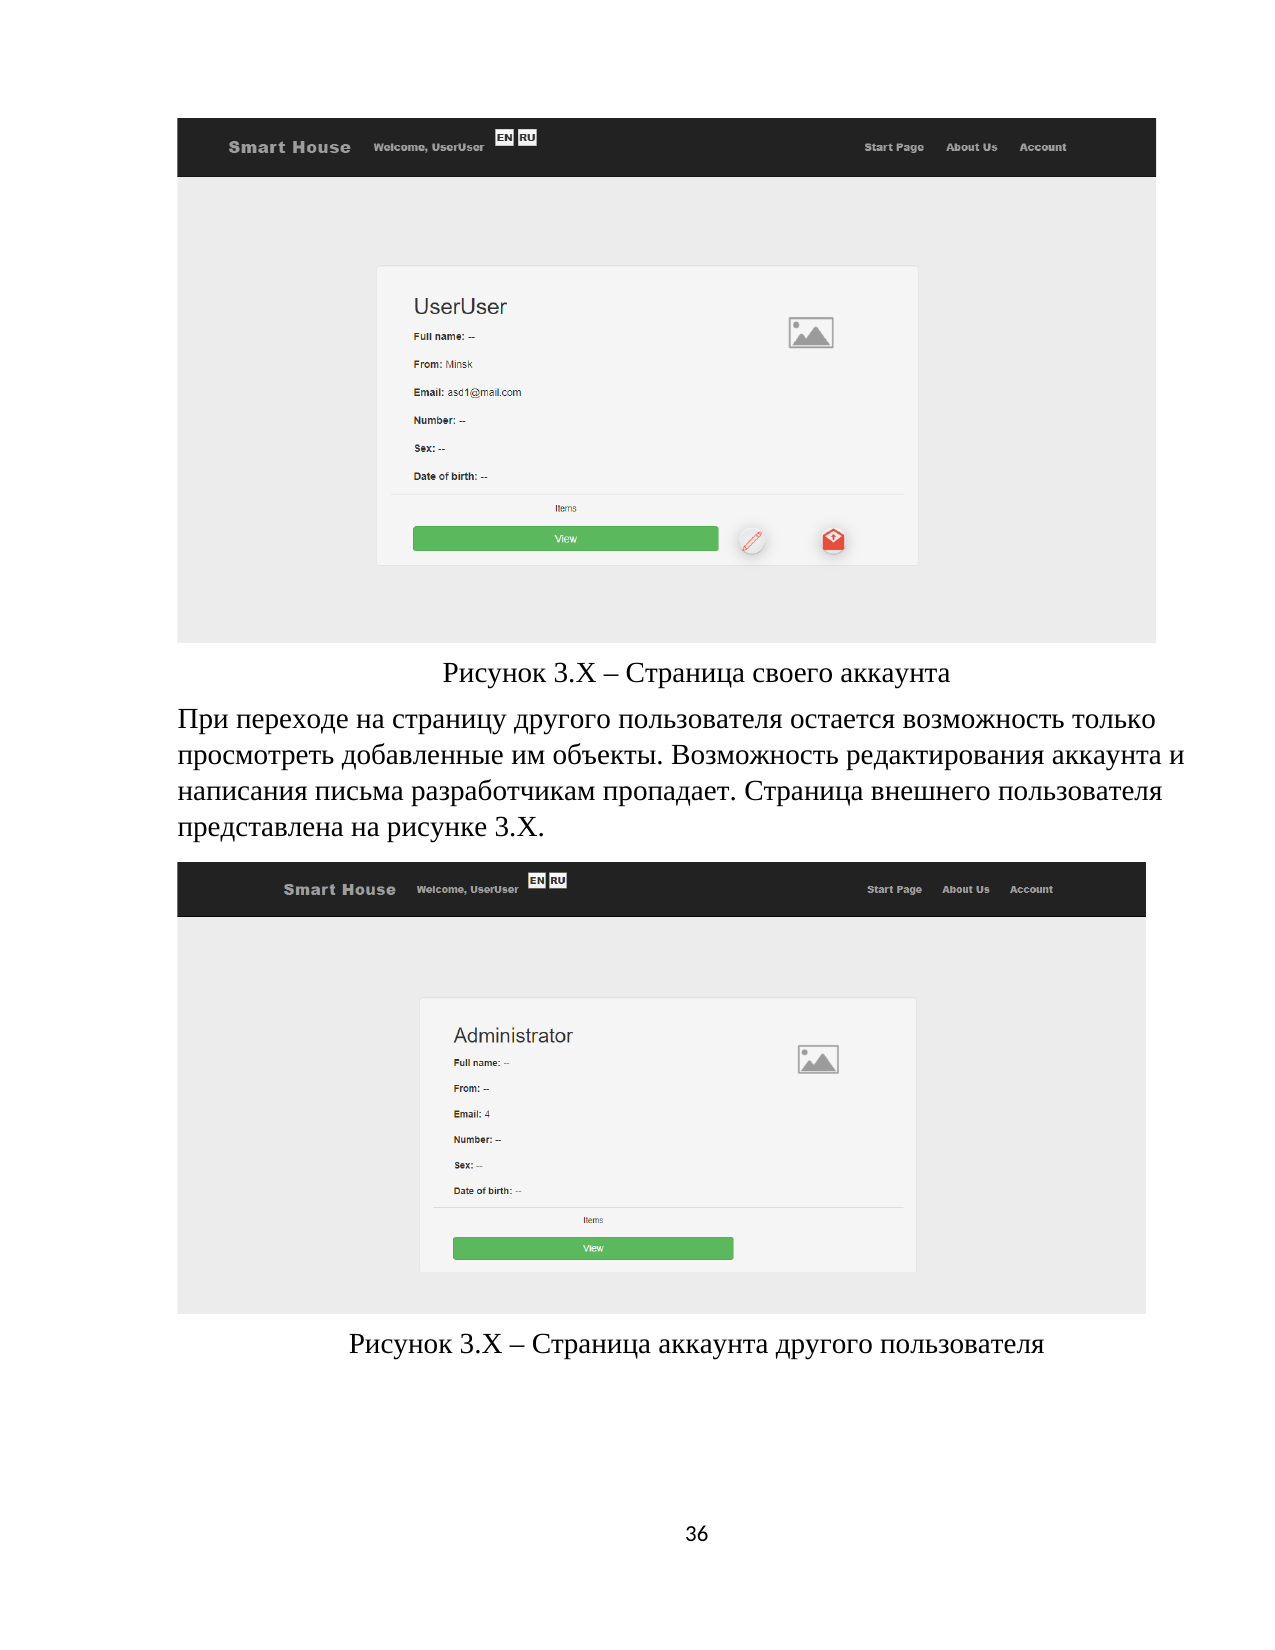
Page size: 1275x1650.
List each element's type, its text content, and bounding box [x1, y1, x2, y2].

text Рисунок 3.Х – Страница своего аккаунта [177, 655, 1216, 688]
picture [177, 118, 1157, 643]
text Рисунок 3.Х – Страница аккаунта другого пользователя [177, 1326, 1216, 1360]
picture [177, 862, 1146, 1314]
text При переходе на страницу другого пользователя остается возможность только просмотреть добавленные им объекты. Возможность редактирования аккаунта и написания письма разработчикам пропадает. Страница внешнего пользователя представлена на рисунке 3.Х. [177, 701, 1216, 843]
